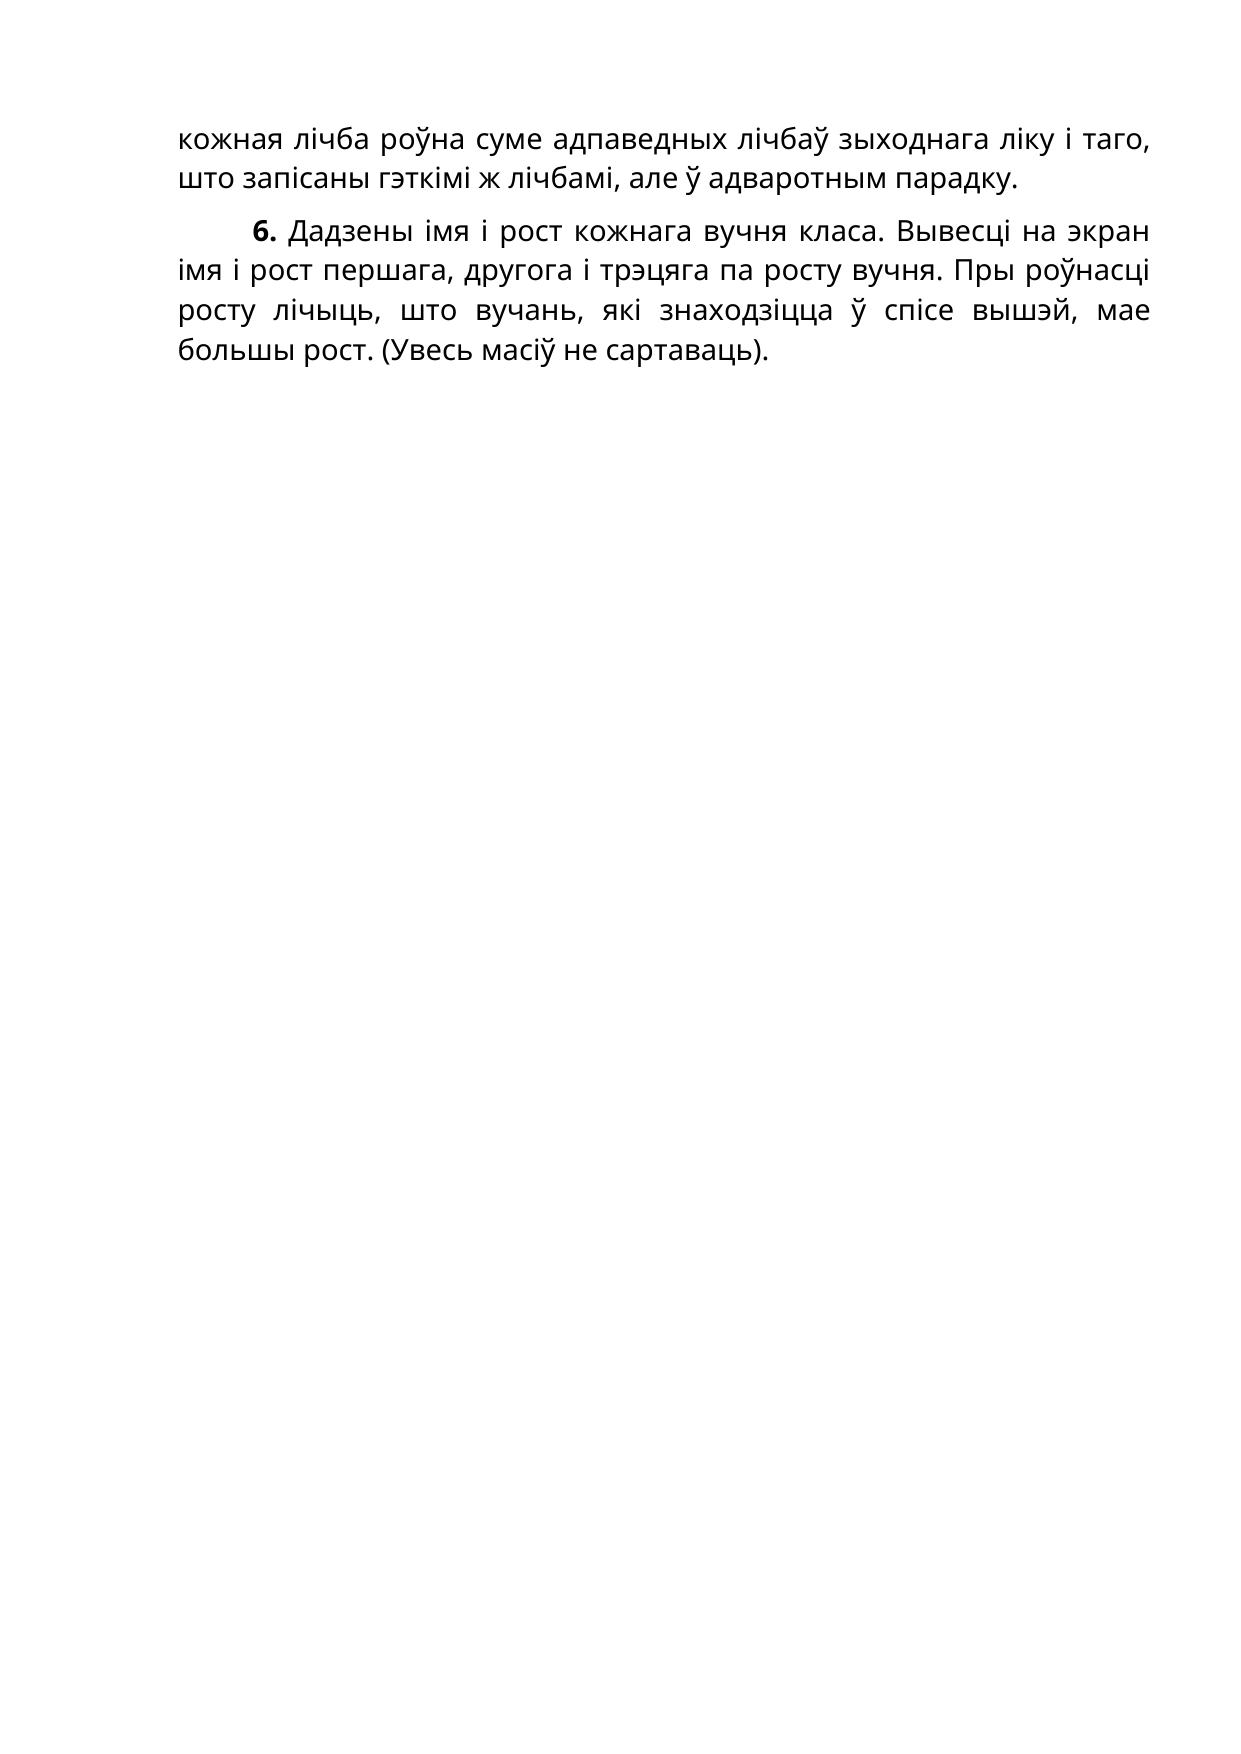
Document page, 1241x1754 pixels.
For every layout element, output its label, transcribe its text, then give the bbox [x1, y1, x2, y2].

text 6. Дадзены iмя i рост кожнага вучня класа. Вывесцi на экран iмя i рост першага, другога i трэцяга па росту вучня. Пры роўнасцi росту лiчыць, што вучань, якi знаходзiцца ў спiсе вышэй, мае большы рост. (Увесь масiў не сартаваць). [177, 210, 1152, 369]
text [177, 118, 1152, 197]
